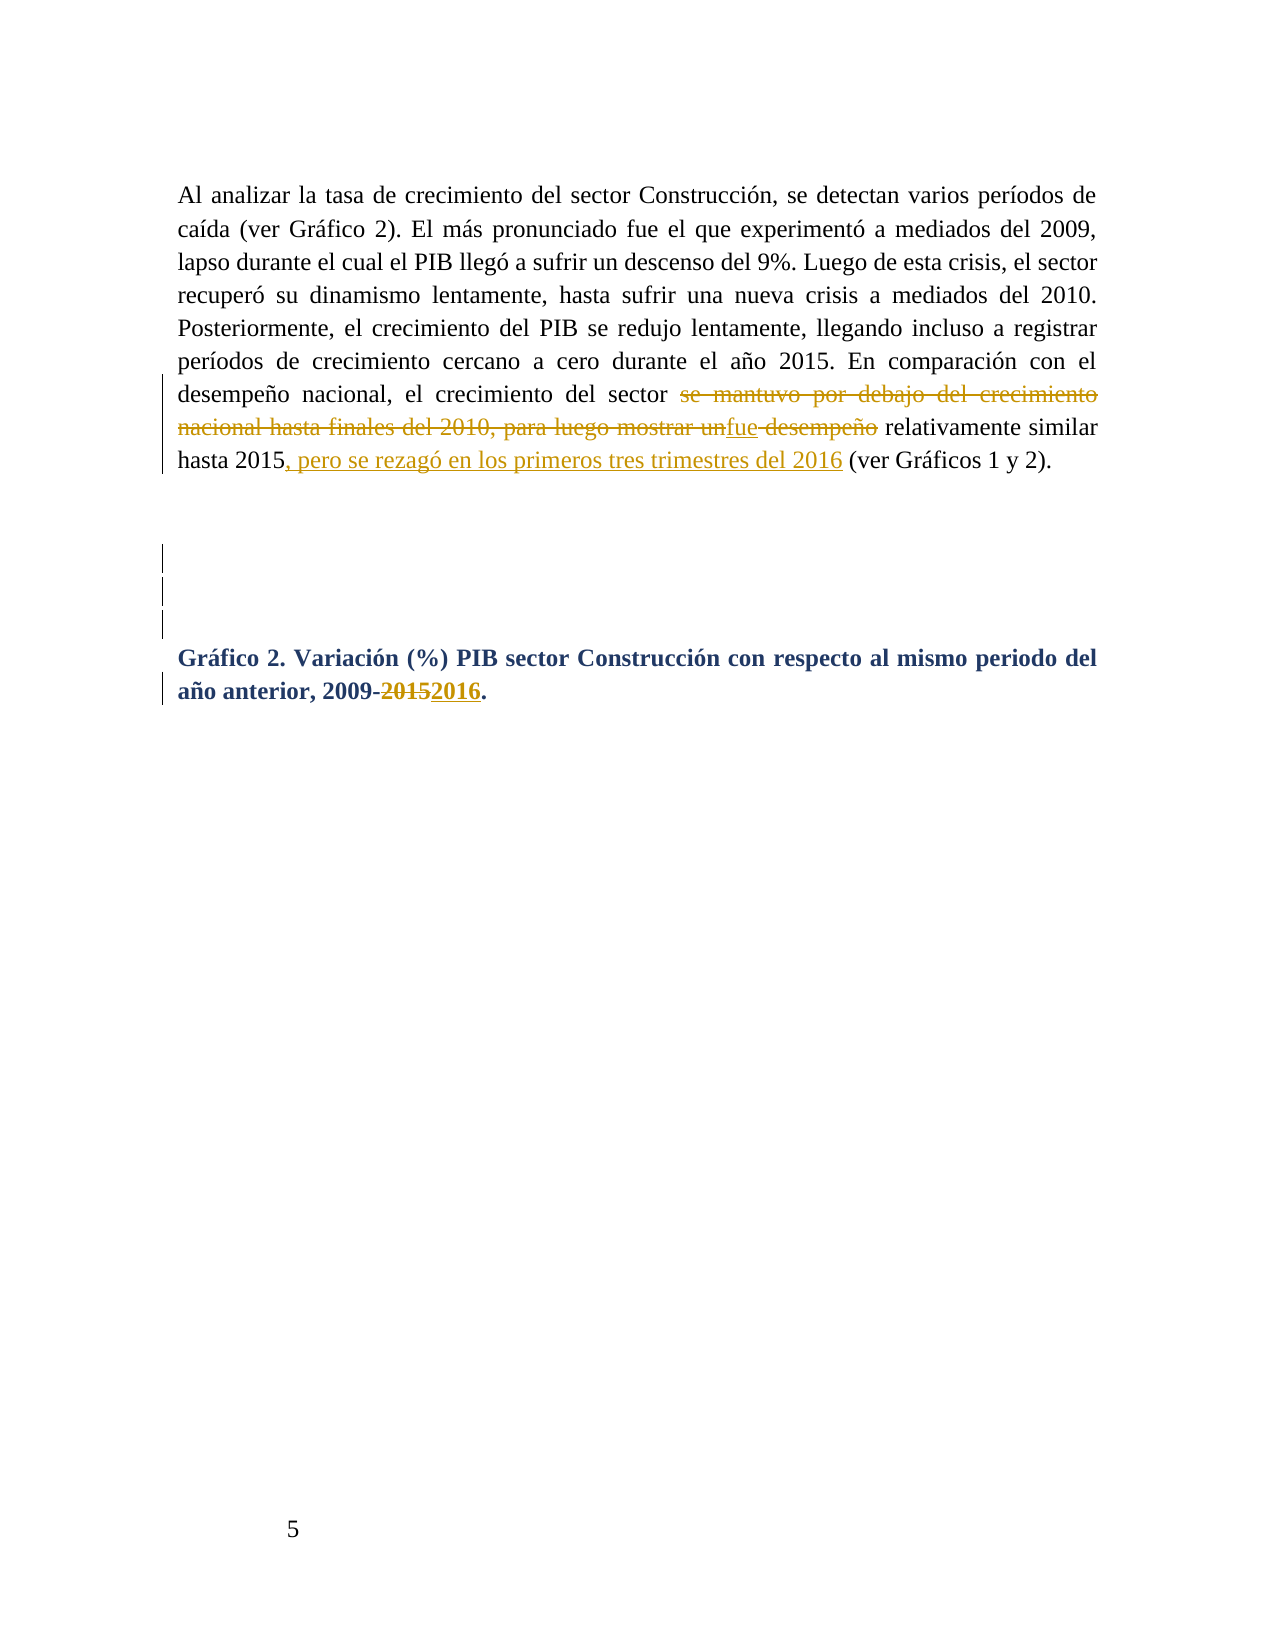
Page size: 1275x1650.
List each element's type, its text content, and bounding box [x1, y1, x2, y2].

text Al analizar la tasa de crecimiento del sector Construcción, se detectan varios períodos de caída (ver Gráfico 2). El más pronunciado fue el que experimentó a mediados del 2009, lapso durante el cual el PIB llegó a sufrir un descenso del 9%. Luego de esta crisis, el sector recuperó su dinamismo lentamente, hasta sufrir una nueva crisis a mediados del 2010. Posteriormente, el crecimiento del PIB se redujo lentamente, llegando incluso a registrar períodos de crecimiento cercano a cero durante el año 2015. En comparación con el desempeño nacional, el crecimiento del sector relativamente similar hasta 2015 (ver Gráficos 1 y 2). [177, 181, 1098, 473]
text Gráfico 2. Variación (%) PIB sector Construcción con respecto al mismo periodo del año anterior, 2009-. [177, 643, 1098, 705]
